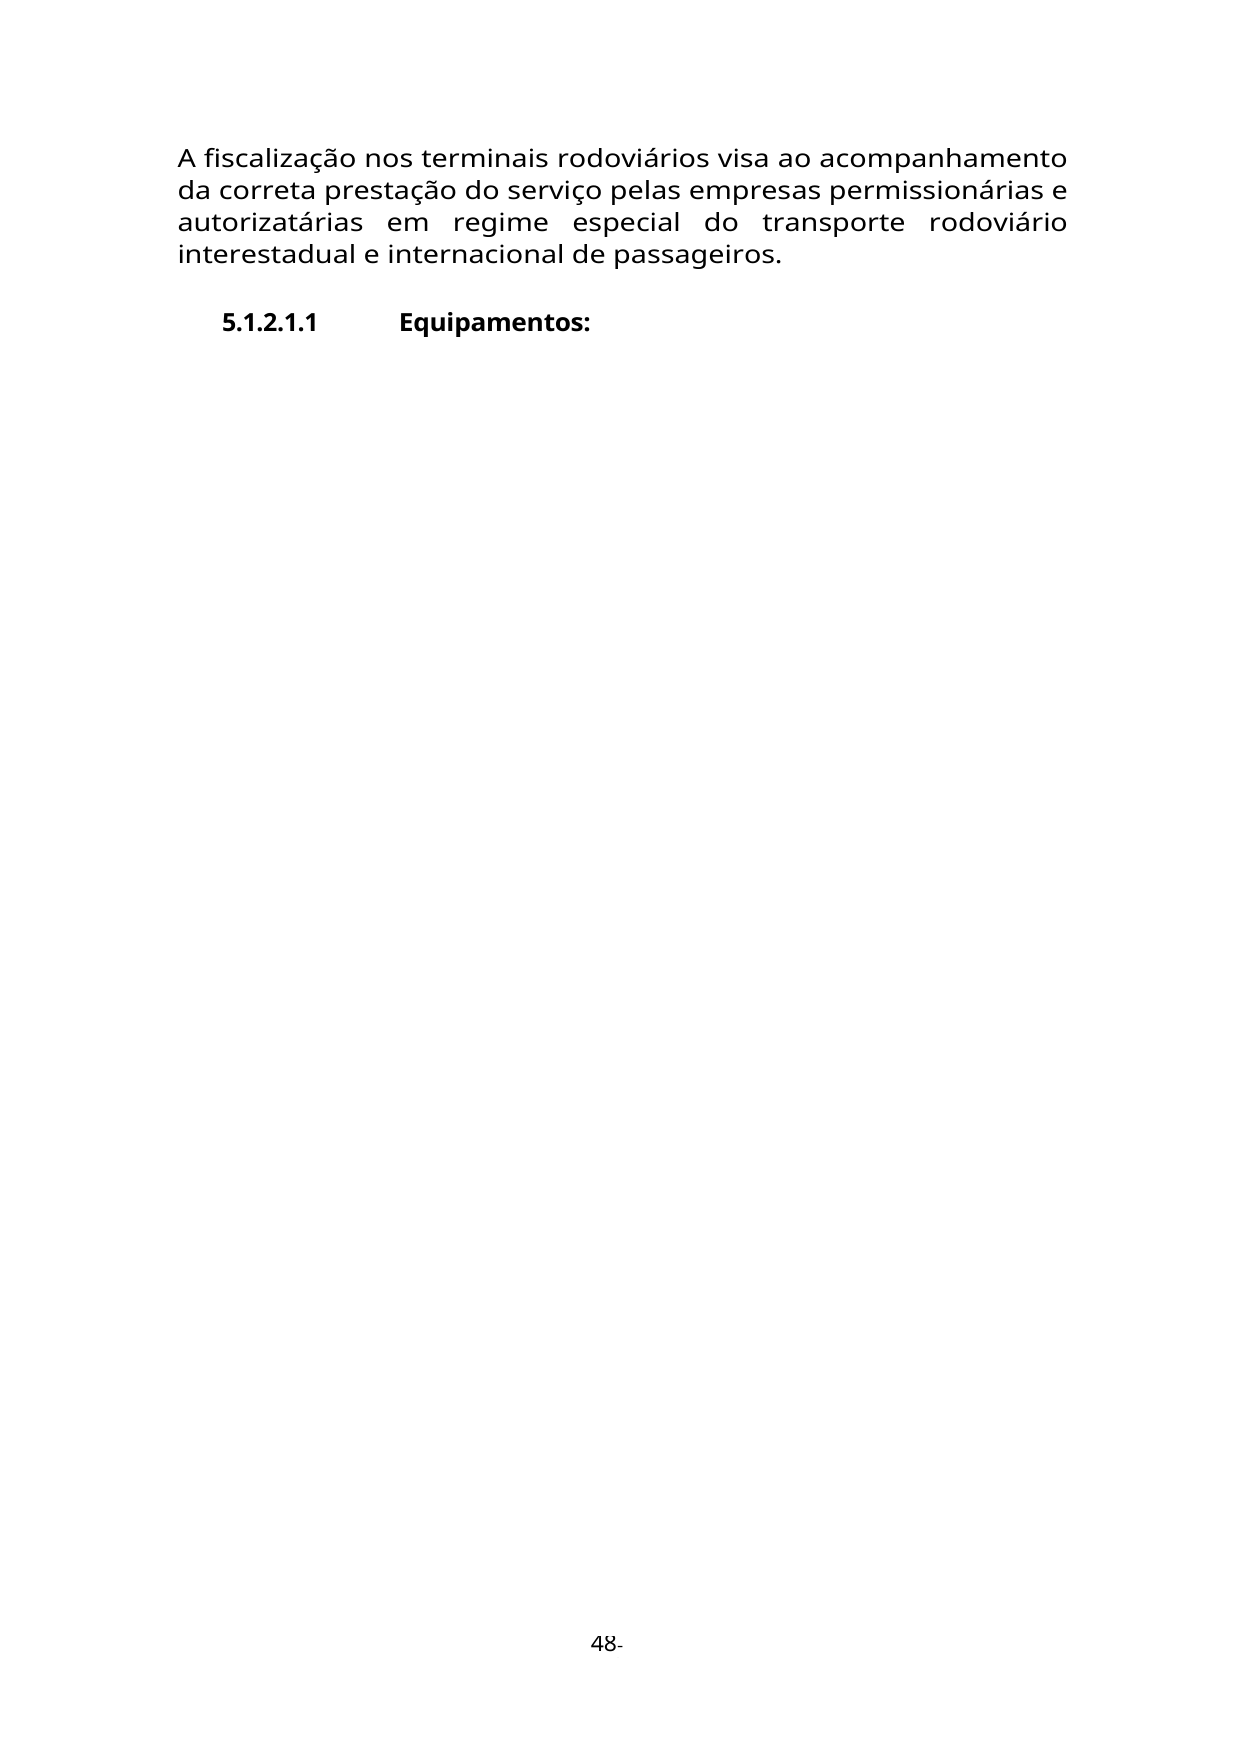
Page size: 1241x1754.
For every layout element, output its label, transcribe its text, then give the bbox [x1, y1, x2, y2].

subtitle Equipamentos: [222, 304, 1080, 339]
text A fiscalização nos terminais rodoviários visa ao acompanhamento da correta prestação do serviço pelas empresas permissionárias e autorizatárias em regime especial do transporte rodoviário interestadual e internacional de passageiros. [177, 142, 1069, 271]
